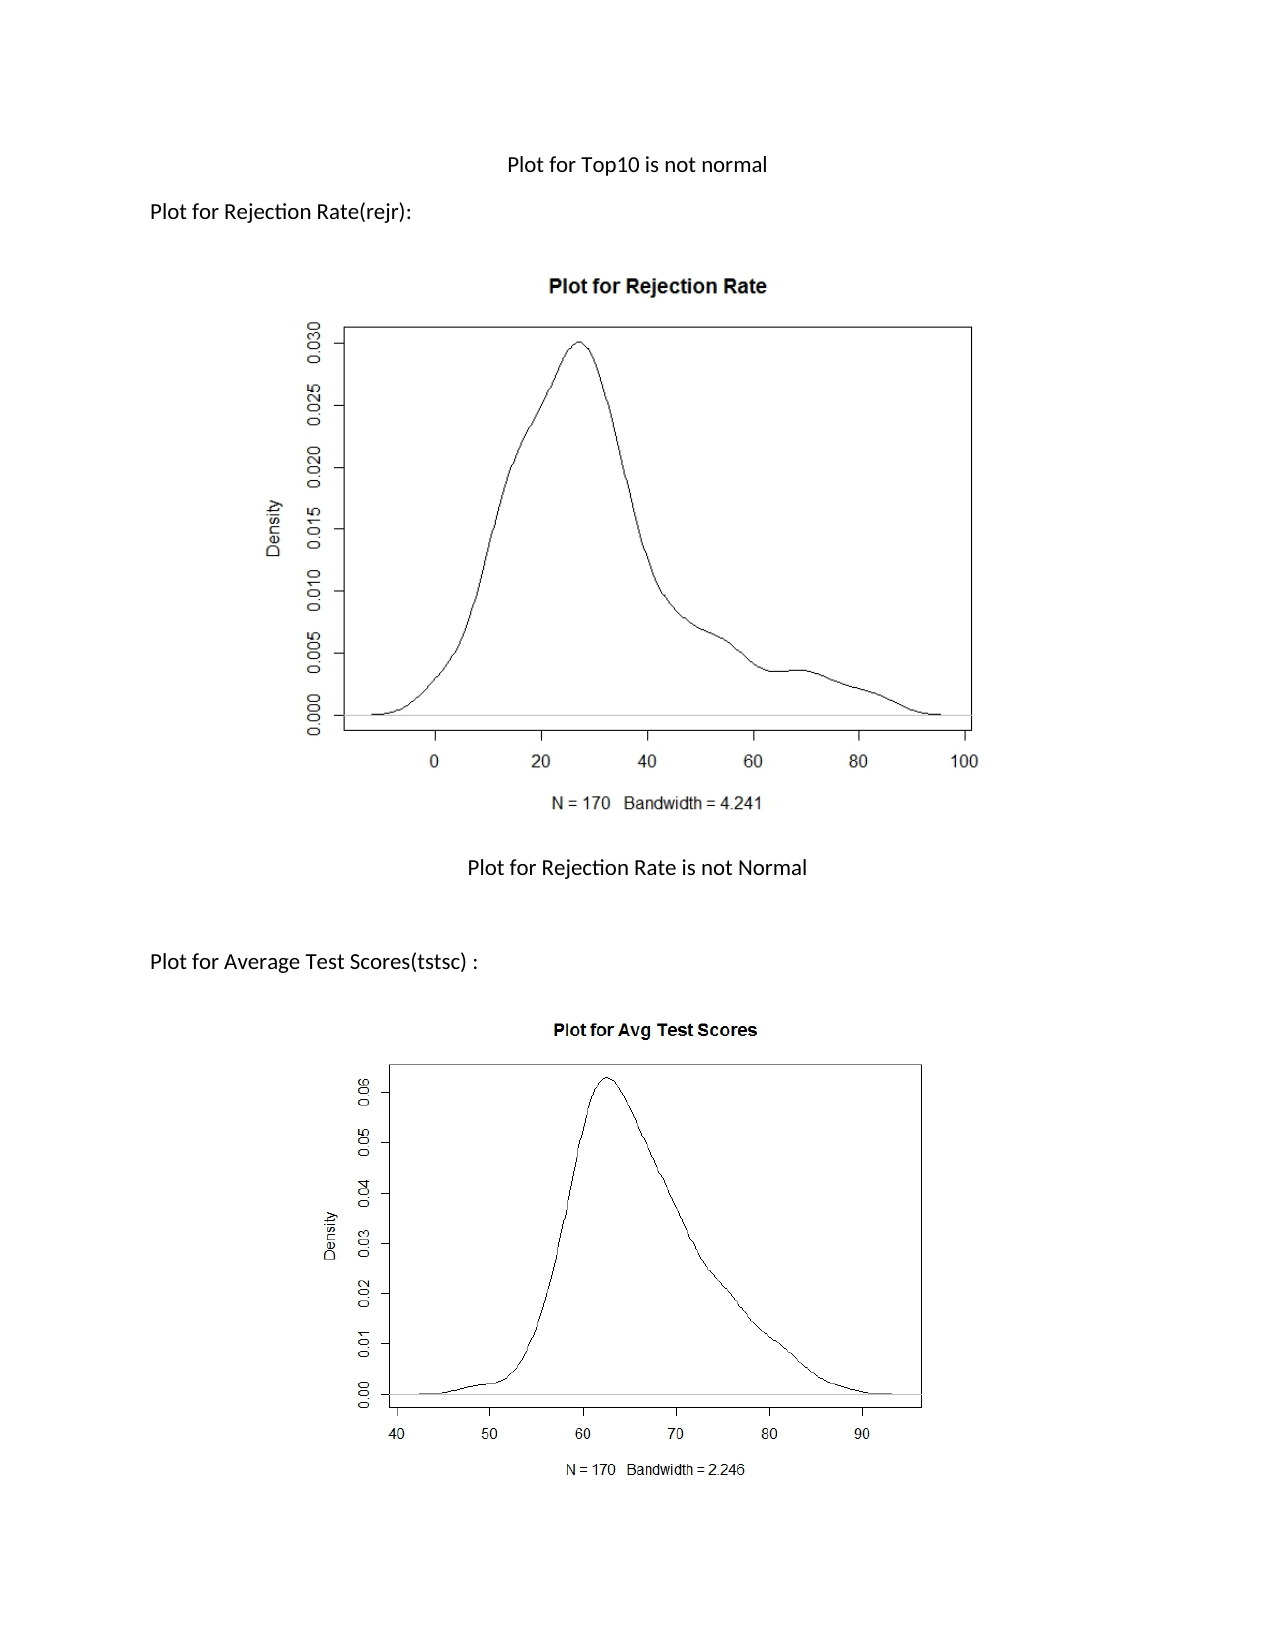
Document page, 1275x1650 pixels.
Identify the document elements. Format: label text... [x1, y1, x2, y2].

text Plot for Top10 is not normal [150, 150, 1125, 178]
text Plot for Rejection Rate(rejr): [150, 197, 1125, 225]
text Plot for Average Test Scores(tstsc) : [150, 947, 1125, 975]
picture [318, 993, 958, 1496]
text Plot for Rejection Rate is not Normal [150, 853, 1125, 881]
picture [260, 243, 1015, 835]
